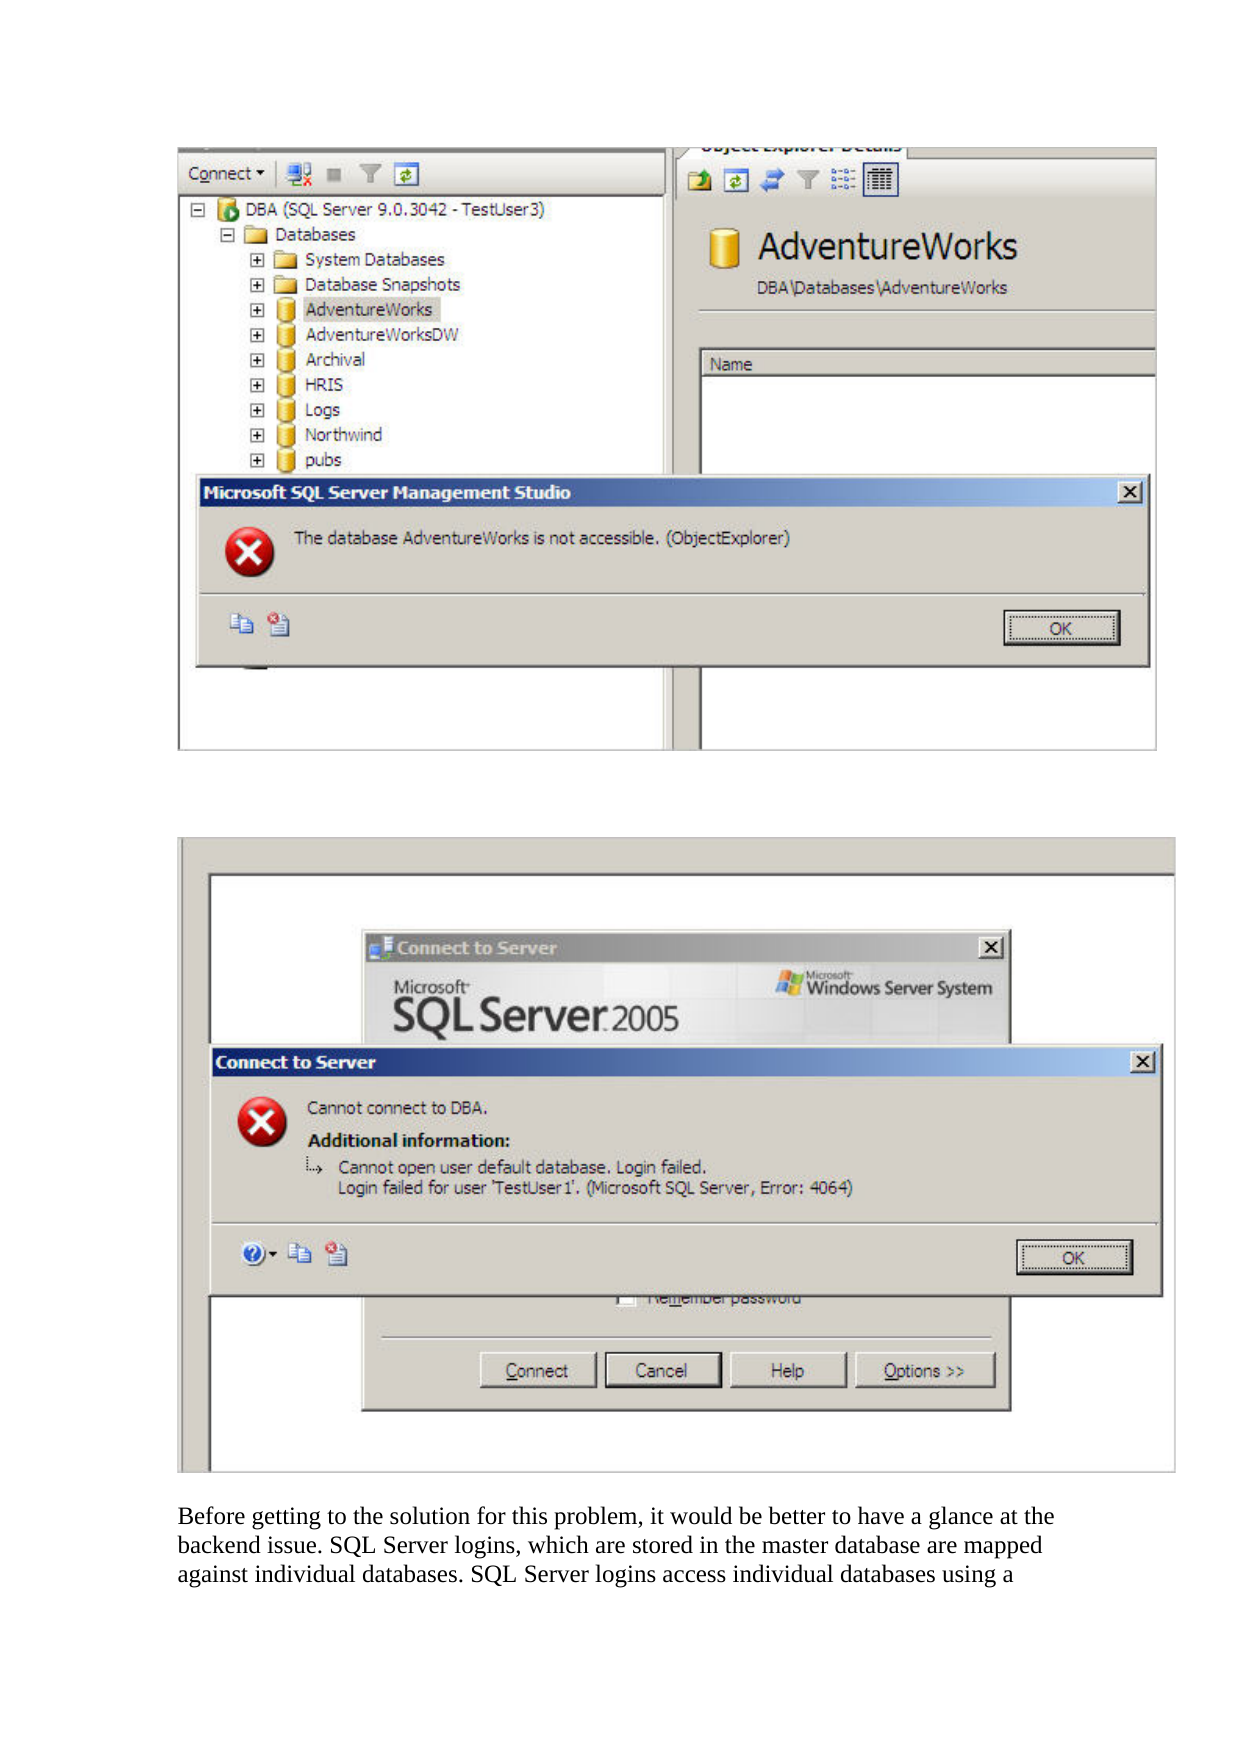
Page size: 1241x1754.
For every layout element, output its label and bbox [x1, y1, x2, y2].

picture [177, 147, 1157, 751]
text [177, 1501, 1063, 1588]
picture [177, 837, 1176, 1473]
